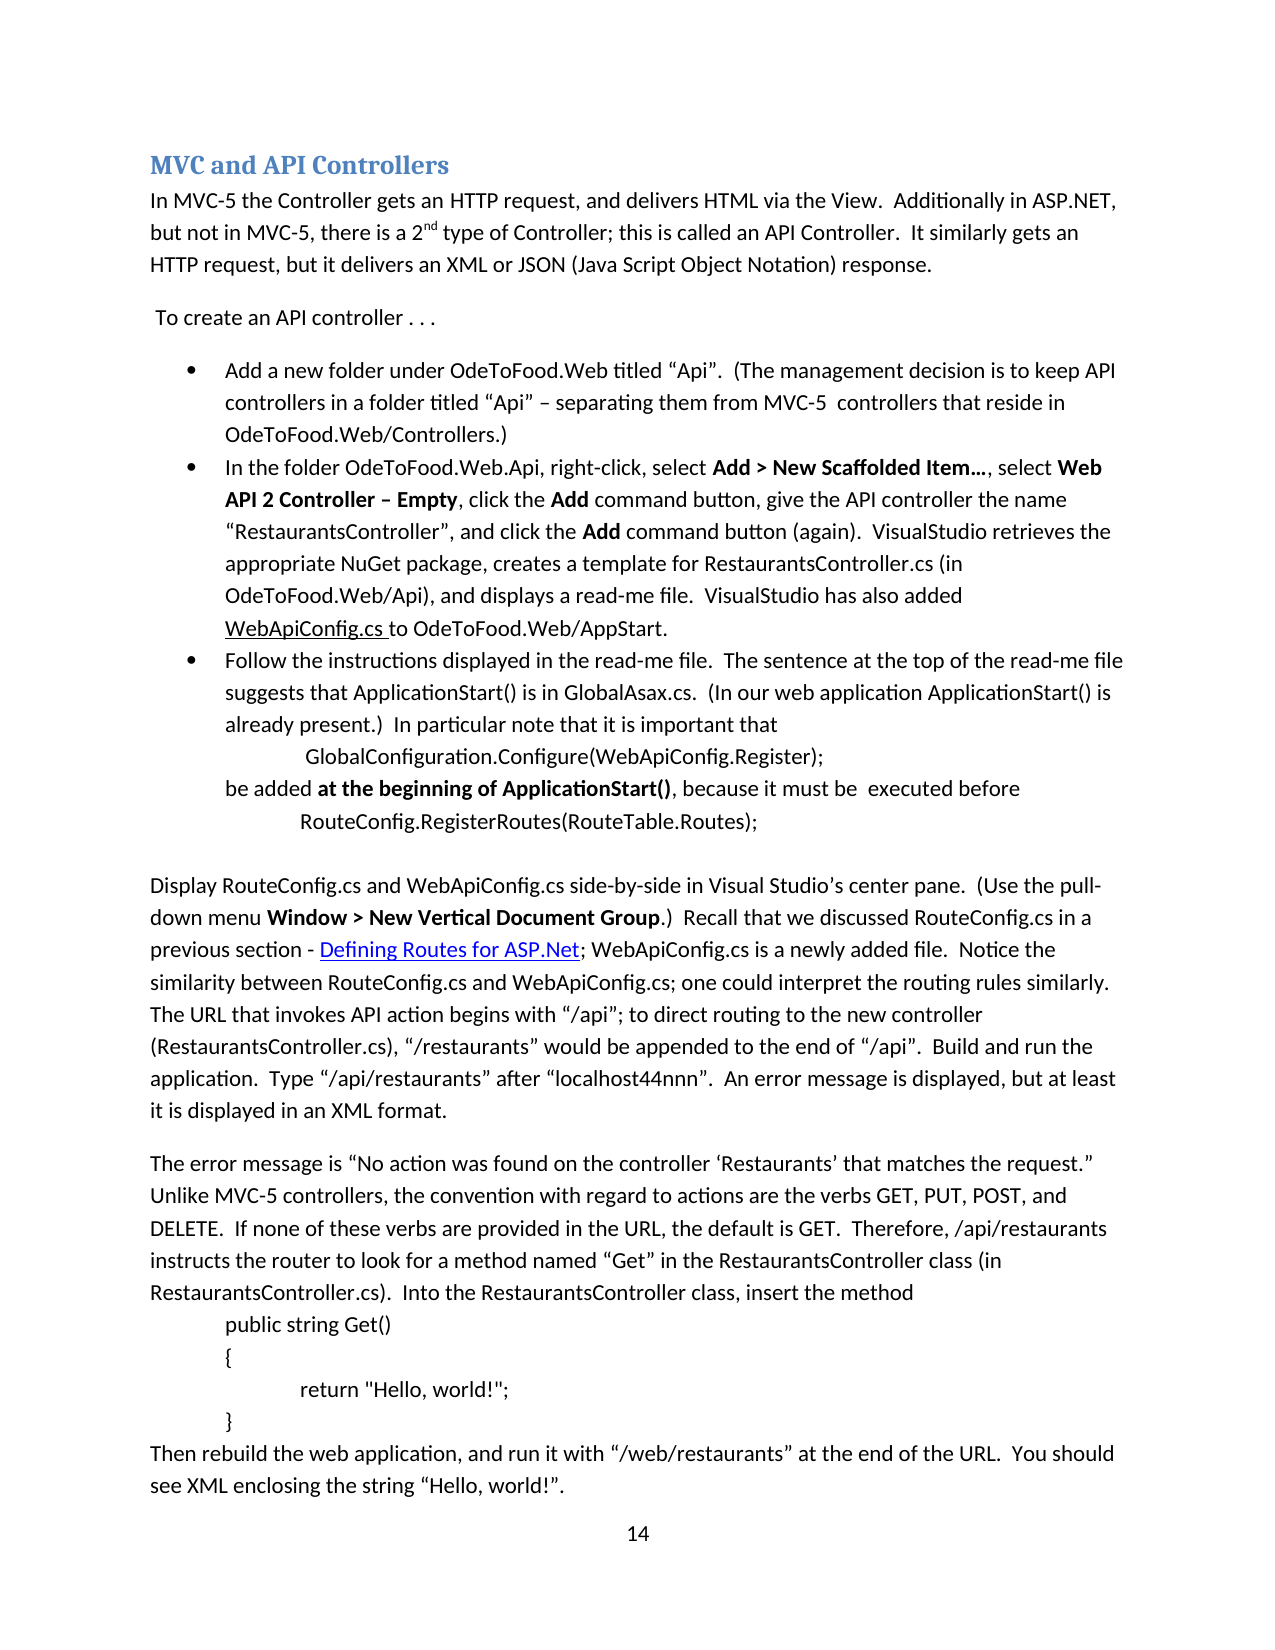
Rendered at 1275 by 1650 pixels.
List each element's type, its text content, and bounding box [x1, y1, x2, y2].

text return "Hello, world!"; [300, 1375, 1125, 1403]
list GlobalConfiguration.Configure(WebApiConfig.Register); [300, 742, 1125, 770]
text { [225, 1343, 1125, 1371]
list Follow the instructions displayed in the read-me file. The sentence at the top of the read-me file suggests that ApplicationStart() is in GlobalAsax.cs. (In our web application ApplicationStart() is already present.) In particular note that it is important that [187, 646, 1125, 738]
text public string Get() [225, 1310, 1125, 1338]
text The error message is “No action was found on the controller ‘Restaurants’ that matches the request.” Unlike MVC-5 controllers, the convention with regard to actions are the verbs GET, PUT, POST, and DELETE. If none of these verbs are provided in the URL, the default is GET. Therefore, /api/restaurants instructs the router to look for a method named “Get” in the RestaurantsController class (in RestaurantsController.cs). Into the RestaurantsController class, insert the method [150, 1149, 1125, 1306]
list Add a new folder under OdeToFood.Web titled “Api”. (The management decision is to keep API controllers in a folder titled “Api” – separating them from MVC-5 controllers that reside in OdeToFood.Web/Controllers.) [187, 356, 1125, 448]
text } [225, 1407, 1125, 1435]
text To create an API controller . . . [150, 303, 1125, 331]
list RouteConfig.RegisterRoutes(RouteTable.Routes); [300, 807, 1125, 835]
subtitle MVC and API Controllers [150, 150, 1125, 181]
text Display RouteConfig.cs and WebApiConfig.cs side-by-side in Visual Studio’s center pane. (Use the pull-down menu Window > New Vertical Document Group.) Recall that we discussed RouteConfig.cs in a previous section - Defining Routes for ASP.Net; WebApiConfig.cs is a newly added file. Notice the similarity between RouteConfig.cs and WebApiConfig.cs; one could interpret the routing rules similarly. The URL that invokes API action begins with “/api”; to direct routing to the new controller (RestaurantsController.cs), “/restaurants” would be appended to the end of “/api”. Build and run the application. Type “/api/restaurants” after “localhost44nnn”. An error message is displayed, but at least it is displayed in an XML format. [150, 871, 1125, 1124]
list be added at the beginning of ApplicationStart(), because it must be executed before [225, 774, 1125, 803]
text Then rebuild the web application, and run it with “/web/restaurants” at the end of the URL. You should see XML enclosing the string “Hello, world!”. [150, 1439, 1125, 1499]
